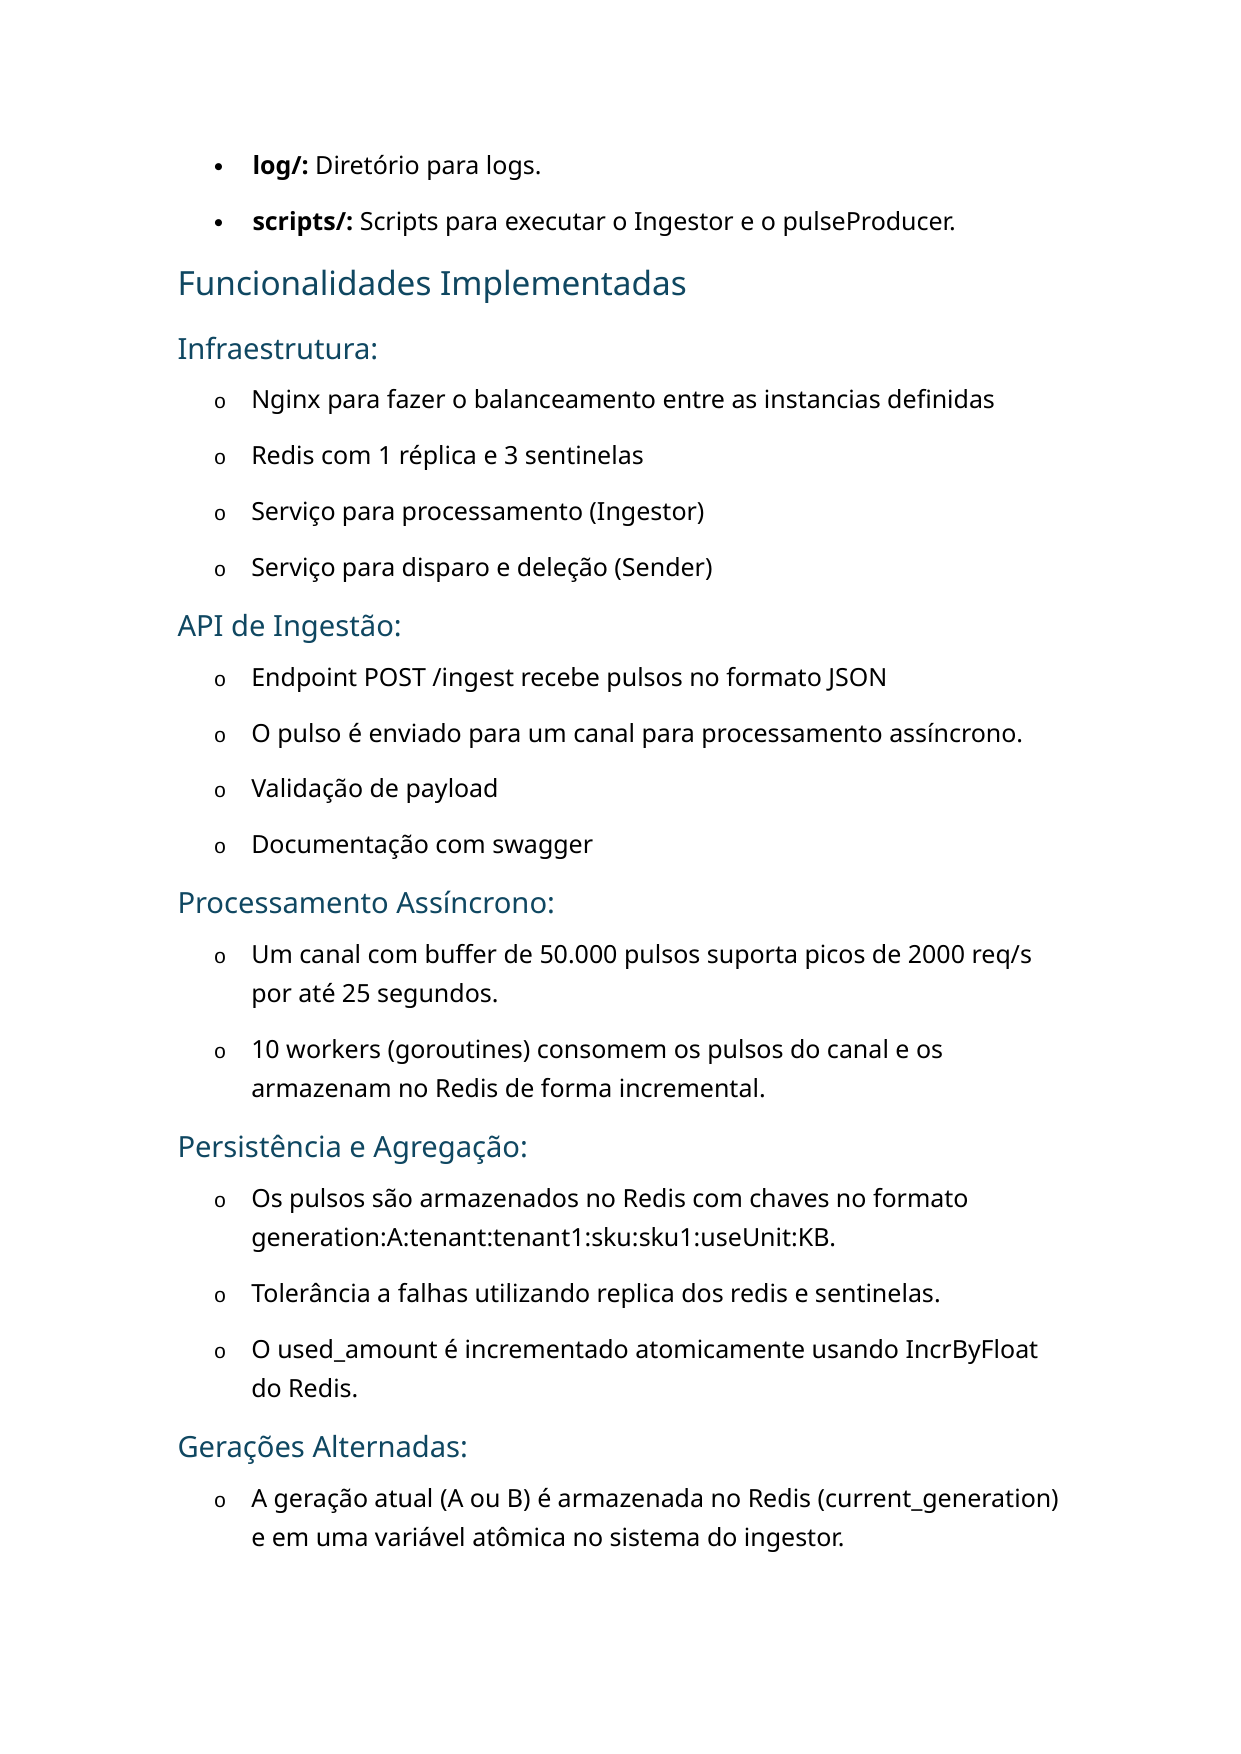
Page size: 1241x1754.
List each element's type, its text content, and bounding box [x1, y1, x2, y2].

list A geração atual (A ou B) é armazenada no Redis (current_generation) e em uma variável atômica no sistema do ingestor. [213, 1480, 1063, 1554]
list 10 workers (goroutines) consomem os pulsos do canal e os armazenam no Redis de forma incremental. [213, 1032, 1063, 1105]
list Redis com 1 réplica e 3 sentinelas [213, 438, 1063, 472]
subtitle Infraestrutura: [177, 328, 1063, 368]
subtitle Persistência e Agregação: [177, 1127, 1063, 1166]
list Tolerância a falhas utilizando replica dos redis e sentinelas. [213, 1276, 1063, 1310]
list O used_amount é incrementado atomicamente usando IncrByFloat do Redis. [213, 1331, 1063, 1405]
list Nginx para fazer o balanceamento entre as instancias definidas [213, 382, 1063, 416]
list Documentação com swagger [213, 827, 1063, 861]
subtitle Gerações Alternadas: [177, 1426, 1063, 1466]
subtitle Funcionalidades Implementadas [177, 259, 1063, 305]
list Endpoint POST /ingest recebe pulsos no formato JSON [213, 659, 1063, 693]
list Serviço para disparo e deleção (Sender) [213, 549, 1063, 584]
list Validação de payload [213, 771, 1063, 805]
list Serviço para processamento (Ingestor) [213, 494, 1063, 528]
list scripts/: Scripts para executar o Ingestor e o pulseProducer. [215, 203, 1063, 237]
list O pulso é enviado para um canal para processamento assíncrono. [213, 715, 1063, 749]
list Os pulsos são armazenados no Redis com chaves no formato generation:A:tenant:tenant1:sku:sku1:useUnit:KB. [213, 1181, 1063, 1254]
list Um canal com buffer de 50.000 pulsos suporta picos de 2000 req/s por até 25 segundos. [213, 937, 1063, 1010]
subtitle API de Ingestão: [177, 605, 1063, 645]
list log/: Diretório para logs. [215, 148, 1063, 182]
subtitle Processamento Assíncrono: [177, 883, 1063, 922]
